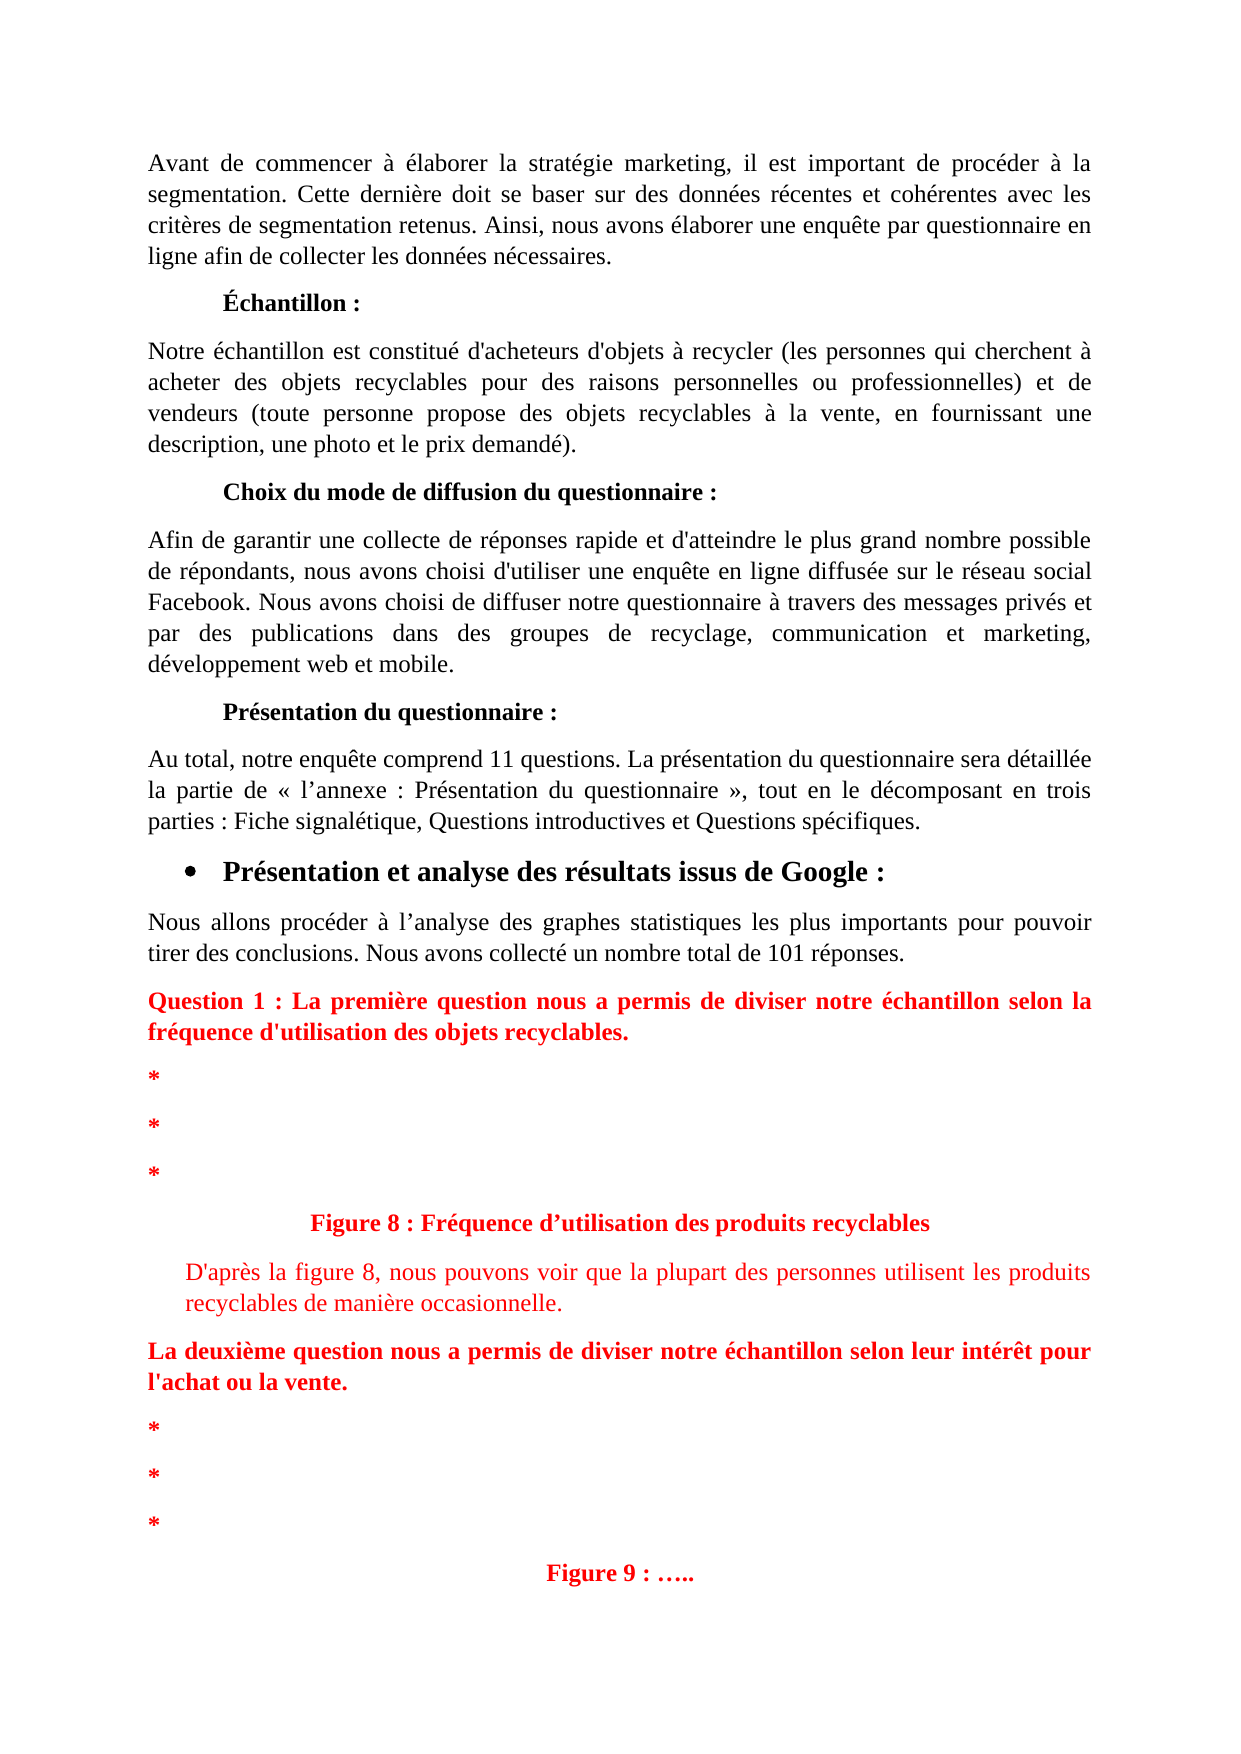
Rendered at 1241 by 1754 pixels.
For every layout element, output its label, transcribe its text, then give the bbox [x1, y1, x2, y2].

text * [148, 1160, 1093, 1189]
text * [148, 1510, 1093, 1539]
text Au total, notre enquête comprend 11 questions. La présentation du questionnaire sera détaillée la partie de « l’annexe : Présentation du questionnaire », tout en le décomposant en trois parties : Fiche signalétique, Questions introductives et Questions spécifiques. [148, 744, 1093, 835]
text Figure 8 : Fréquence d’utilisation des produits recyclables [148, 1208, 1093, 1236]
text La deuxième question nous a permis de diviser notre échantillon selon leur intérêt pour l'achat ou la vente. [148, 1336, 1093, 1396]
text * [148, 1415, 1093, 1443]
text * [148, 1462, 1093, 1491]
text Question 1 : La première question nous a permis de diviser notre échantillon selon la fréquence d'utilisation des objets recyclables. [148, 986, 1093, 1046]
text Figure 9 : ….. [148, 1558, 1093, 1587]
text * [148, 1112, 1093, 1141]
text Notre échantillon est constitué d'acheteurs d'objets à recycler (les personnes qui cherchent à acheter des objets recyclables pour des raisons personnelles ou professionnelles) et de vendeurs (toute personne propose des objets recyclables à la vente, en fournissant une description, une photo et le prix demandé). [148, 336, 1093, 458]
text Nous allons procéder à l’analyse des graphes statistiques les plus importants pour pouvoir tirer des conclusions. Nous avons collecté un nombre total de 101 réponses. [148, 907, 1093, 967]
text Afin de garantir une collecte de réponses rapide et d'atteindre le plus grand nombre possible de répondants, nous avons choisi d'utiliser une enquête en ligne diffusée sur le réseau social Facebook. Nous avons choisi de diffuser notre questionnaire à travers des messages privés et par des publications dans des groupes de recyclage, communication et marketing, développement web et mobile. [148, 525, 1093, 678]
list Présentation du questionnaire : [223, 697, 1093, 725]
list Échantillon : [223, 288, 1093, 317]
list Choix du mode de diffusion du questionnaire : [223, 477, 1093, 506]
text Avant de commencer à élaborer la stratégie marketing, il est important de procéder à la segmentation. Cette dernière doit se baser sur des données récentes et cohérentes avec les critères de segmentation retenus. Ainsi, nous avons élaborer une enquête par questionnaire en ligne afin de collecter les données nécessaires. [148, 148, 1093, 269]
text D'après la figure 8, nous pouvons voir que la plupart des personnes utilisent les produits recyclables de manière occasionnelle. [185, 1257, 1093, 1317]
list Présentation et analyse des résultats issus de Google : [185, 854, 1093, 888]
text * [148, 1064, 1093, 1093]
